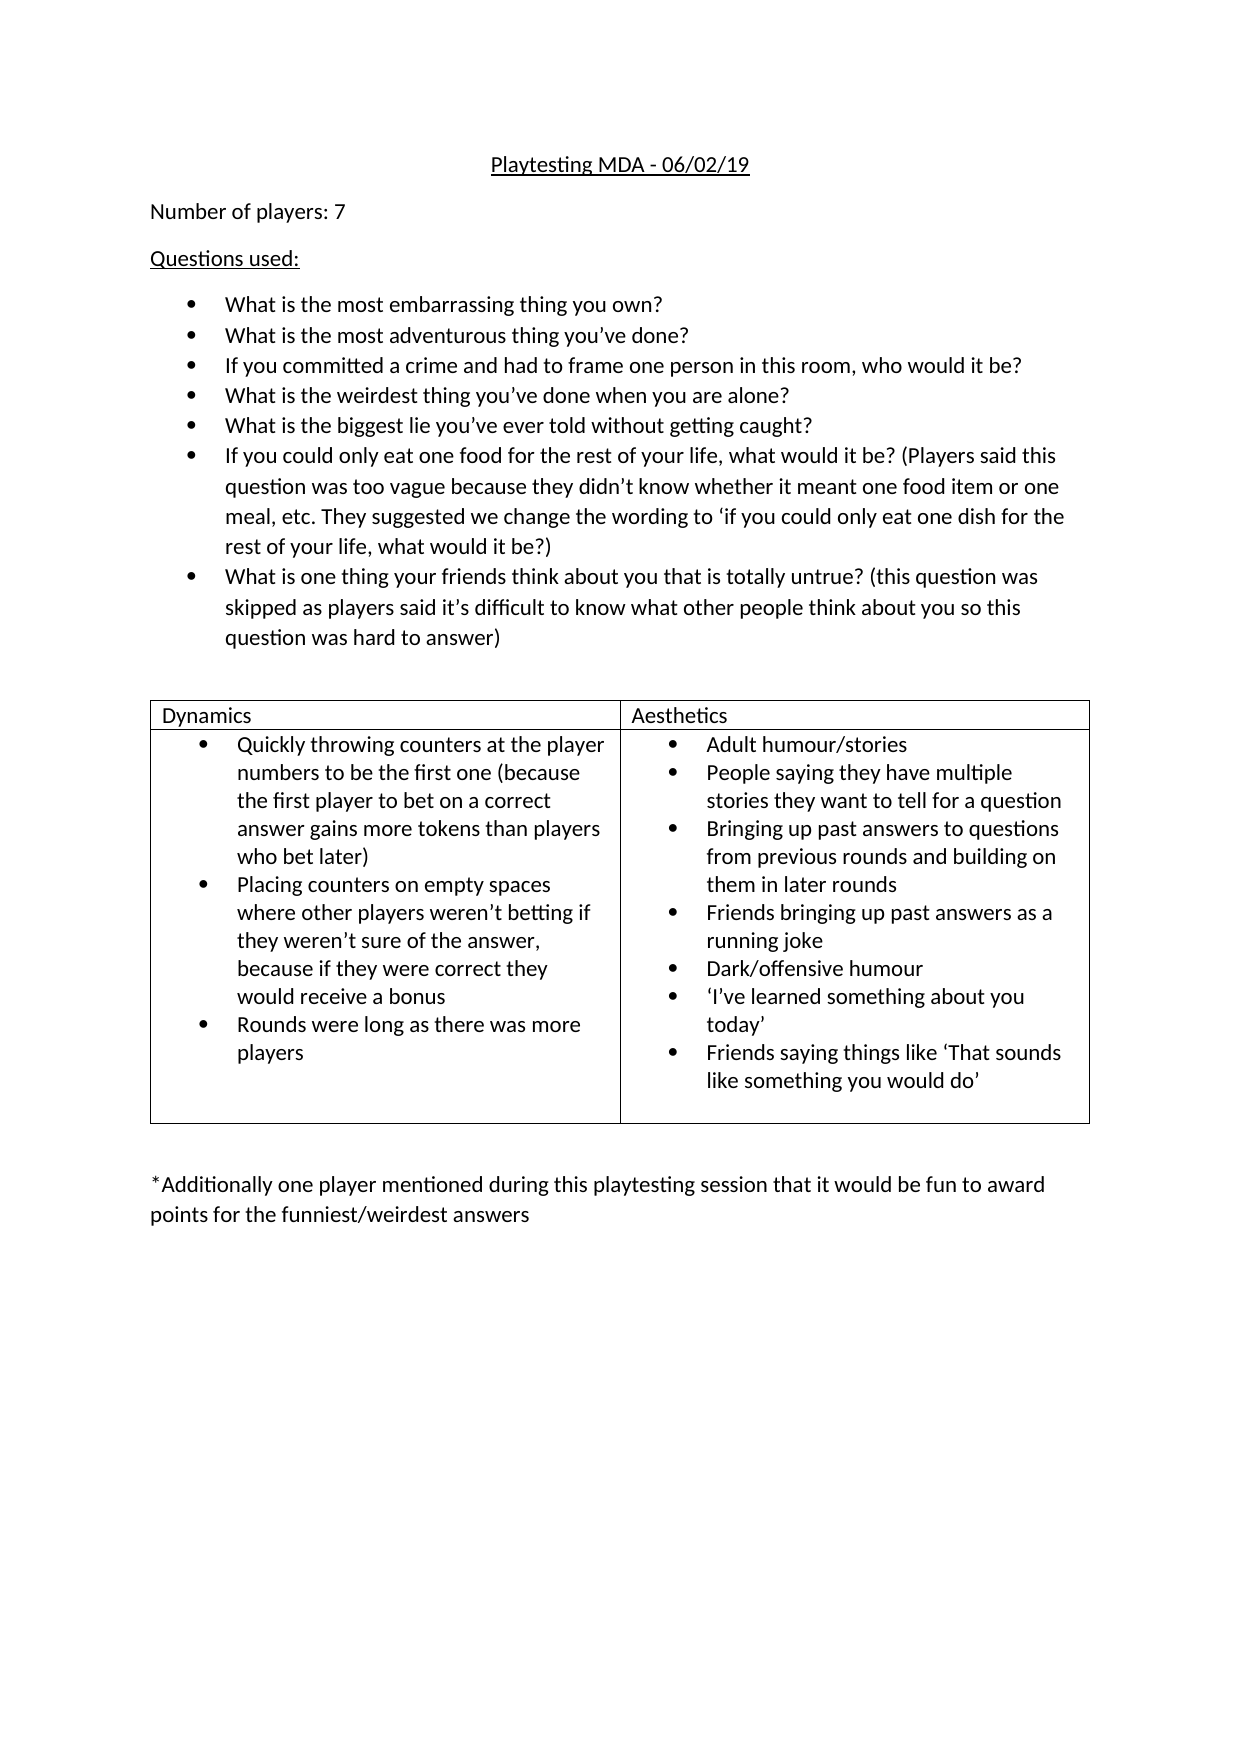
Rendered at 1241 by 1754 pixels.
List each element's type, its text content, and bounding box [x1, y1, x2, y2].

list What is the biggest lie you’ve ever told without getting caught? [187, 411, 1090, 439]
list What is the most adventurous thing you’ve done? [187, 321, 1090, 349]
list What is the weirdest thing you’ve done when you are alone? [187, 381, 1090, 409]
table_header Aesthetics [621, 701, 1089, 729]
text Playtesting MDA - 06/02/19 [150, 150, 1090, 178]
table_cell Quickly throwing counters at the player numbers to be the first one (because the first player to bet on a correct answer gains more tokens than players who bet later) Placing counters on empty spaces where other players weren’t betting if they weren’t sure of the answer, because if they were correct they would receive a bonus Rounds were long as there was more players [151, 730, 620, 1122]
list If you could only eat one food for the rest of your life, what would it be? (Players said this question was too vague because they didn’t know whether it meant one food item or one meal, etc. They suggested we change the wording to ‘if you could only eat one dish for the rest of your life, what would it be?) [187, 442, 1090, 560]
list What is one thing your friends think about you that is totally untrue? (this question was skipped as players said it’s difficult to know what other people think about you so this question was hard to answer) [187, 562, 1090, 651]
list What is the most embarrassing thing you own? [187, 291, 1090, 319]
table_header Dynamics [151, 701, 620, 729]
text *Additionally one player mentioned during this playtesting session that it would be fun to award points for the funniest/weirdest answers [150, 1170, 1090, 1228]
text Number of players: 7 [150, 197, 1090, 225]
table_cell Adult humour/stories People saying they have multiple stories they want to tell for a question Bringing up past answers to questions from previous rounds and building on them in later rounds Friends bringing up past answers as a running joke Dark/offensive humour ‘I’ve learned something about you today’ Friends saying things like ‘That sounds like something you would do’ [621, 730, 1089, 1122]
text Questions used: [150, 244, 1090, 272]
list If you committed a crime and had to frame one person in this room, who would it be? [187, 351, 1090, 379]
